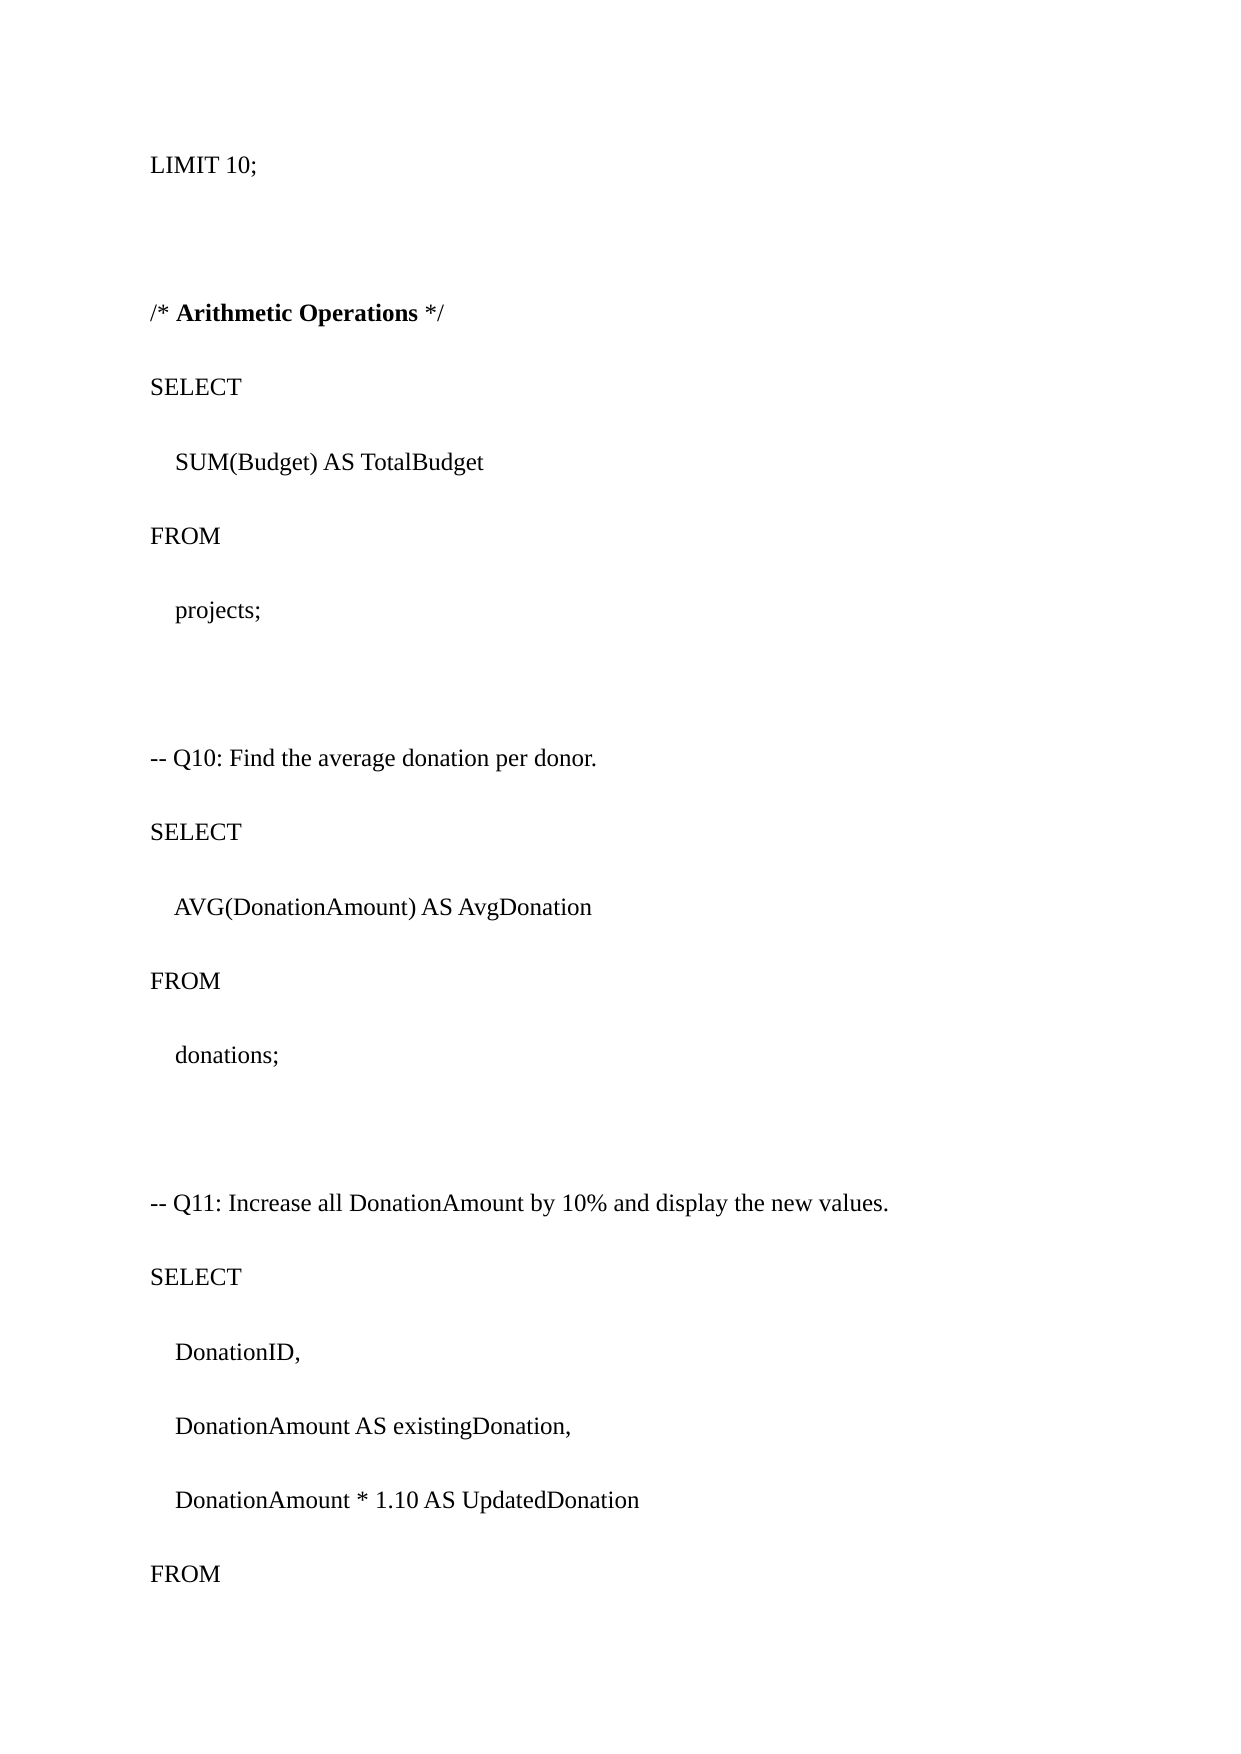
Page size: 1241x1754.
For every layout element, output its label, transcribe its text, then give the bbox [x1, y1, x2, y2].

text DonationAmount * 1.10 AS UpdatedDonation [150, 1485, 1090, 1514]
text FROM [150, 966, 1090, 994]
text donations; [150, 1040, 1090, 1069]
text DonationAmount AS existingDonation, [150, 1411, 1090, 1439]
text FROM [150, 521, 1090, 549]
text LIMIT 10; [150, 150, 1090, 179]
text FROM [150, 1559, 1090, 1588]
text -- Q10: Find the average donation per donor. [150, 743, 1090, 772]
text SELECT [150, 372, 1090, 401]
text DonationID, [150, 1337, 1090, 1365]
text projects; [150, 595, 1090, 624]
text AVG(DonationAmount) AS AvgDonation [150, 892, 1090, 920]
text SELECT [150, 817, 1090, 846]
text -- Q11: Increase all DonationAmount by 10% and display the new values. [150, 1188, 1090, 1217]
text SUM(Budget) AS TotalBudget [150, 447, 1090, 475]
text SELECT [150, 1262, 1090, 1291]
text /* Arithmetic Operations */ [150, 298, 1090, 327]
